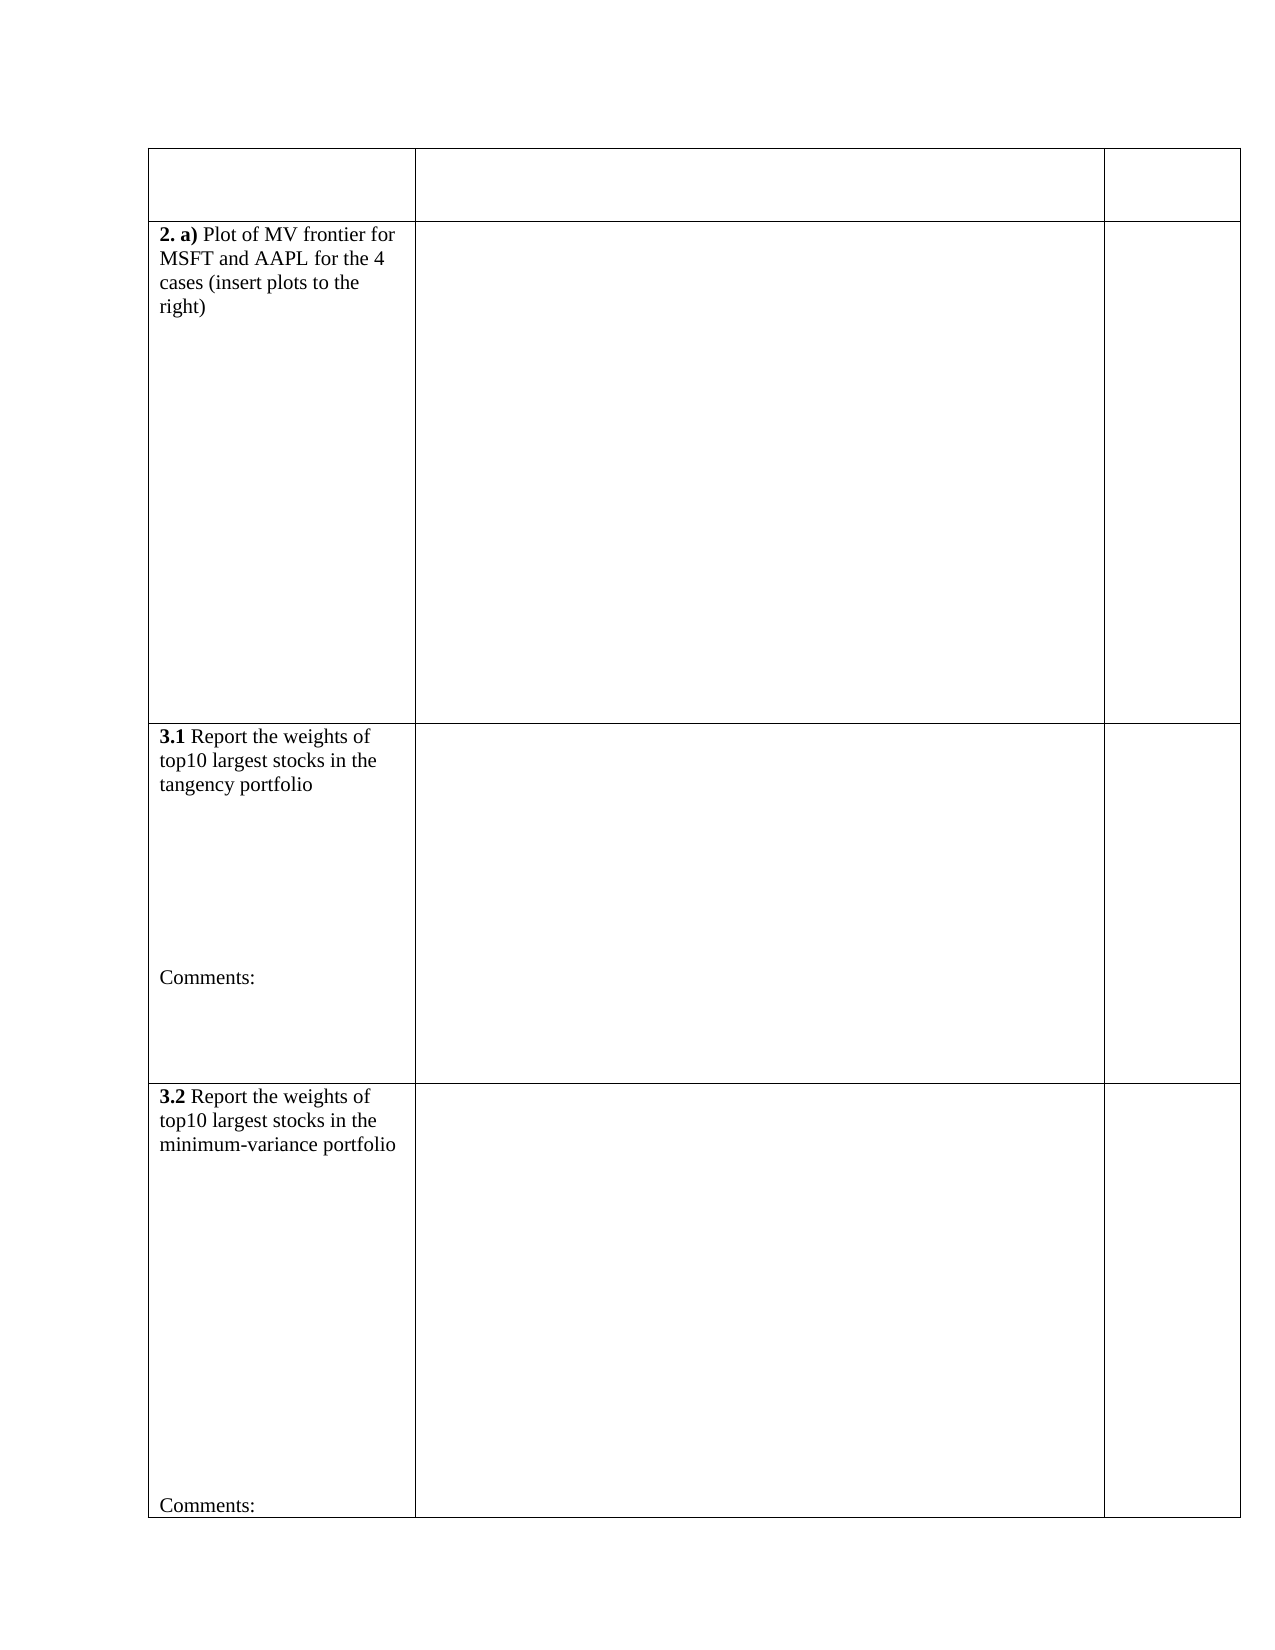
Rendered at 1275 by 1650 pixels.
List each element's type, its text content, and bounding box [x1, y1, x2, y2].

table_cell [1105, 222, 1240, 723]
table_cell [1105, 1084, 1240, 1517]
table_cell 3.2 Report the weights of top10 largest stocks in the minimum-variance portfolio Comments: [149, 1084, 415, 1517]
table_cell 3.1 Report the weights of top10 largest stocks in the tangency portfolio Comments: [149, 724, 415, 1082]
table_cell [416, 724, 1104, 1082]
table_cell 2. a) Plot of MV frontier for MSFT and AAPL for the 4 cases (insert plots to the right) [149, 222, 415, 723]
table_cell [416, 1084, 1104, 1517]
table_cell [1105, 724, 1240, 1082]
table_cell [1105, 149, 1240, 221]
table_cell [416, 222, 1104, 723]
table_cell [149, 149, 415, 221]
table_cell [416, 149, 1104, 221]
